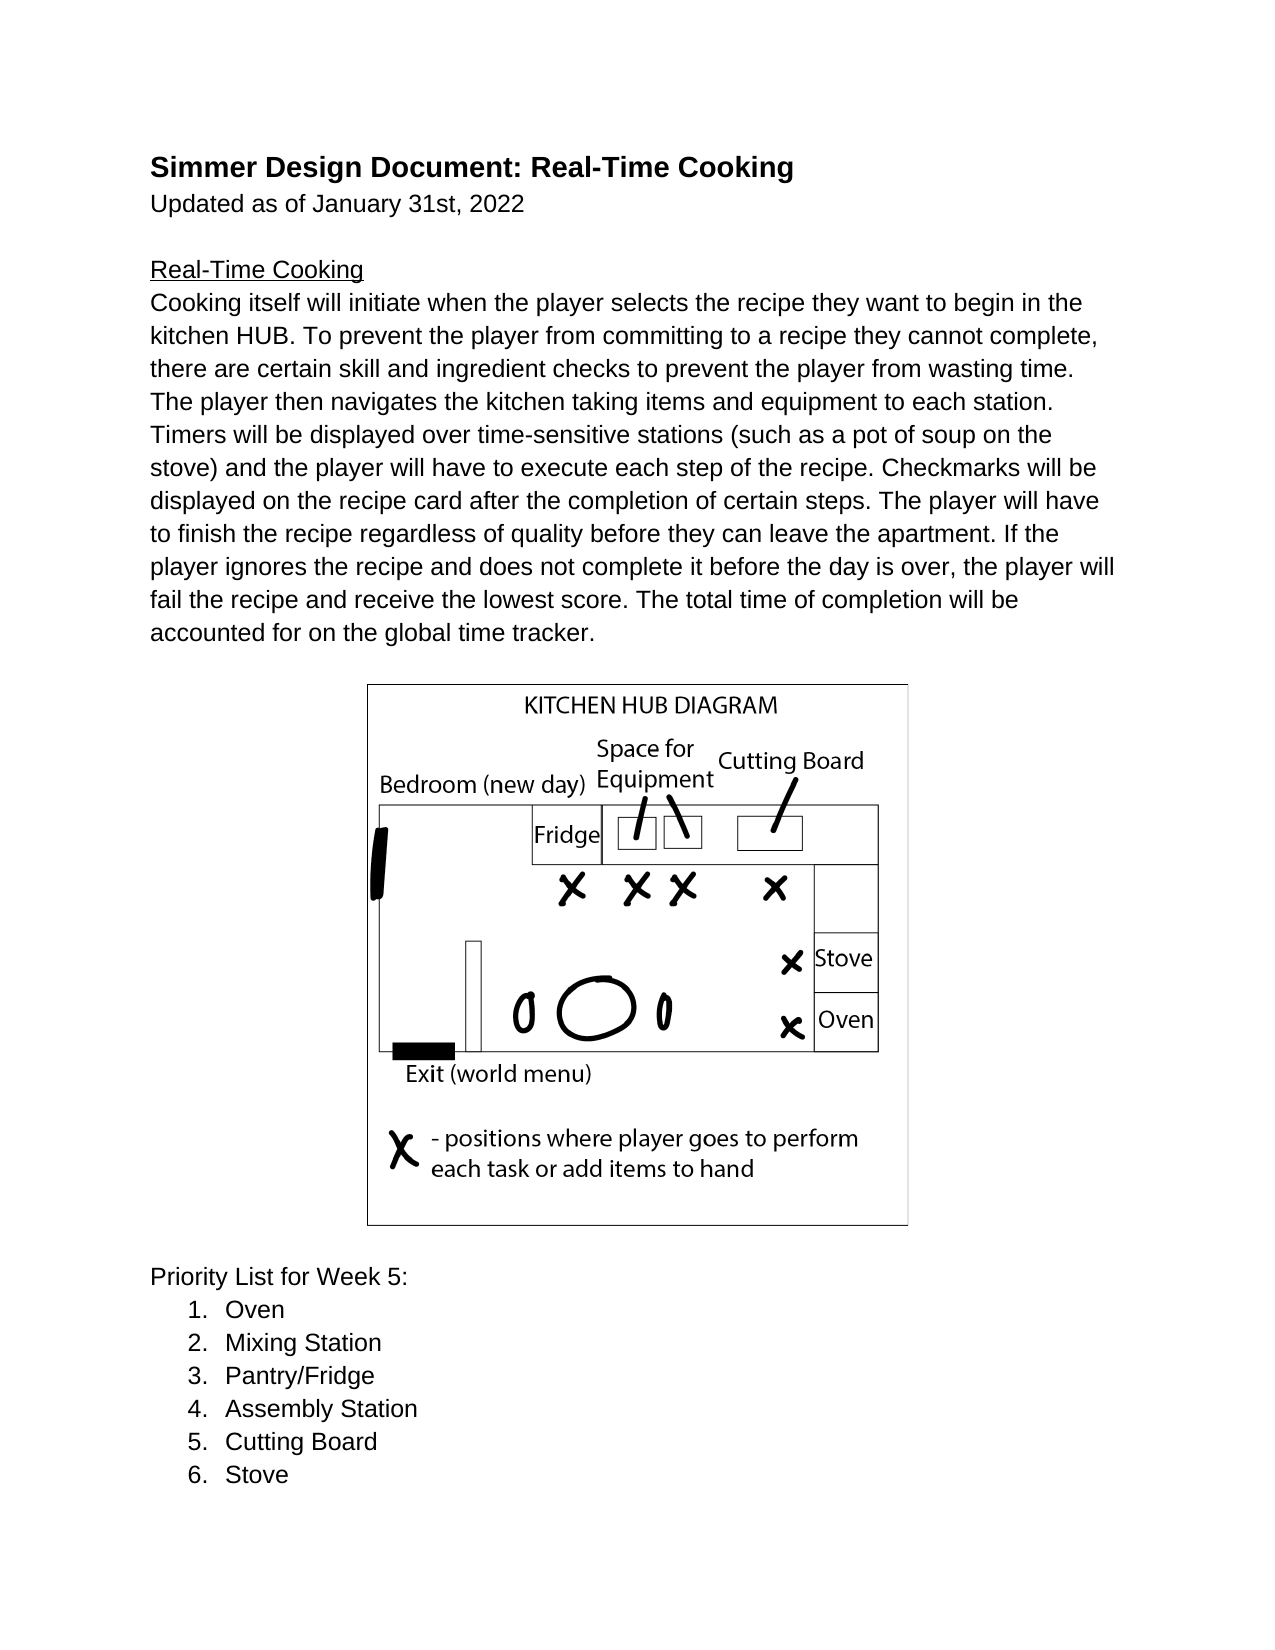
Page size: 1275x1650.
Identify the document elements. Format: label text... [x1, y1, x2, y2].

text Updated as of January 31st, 2022 [150, 188, 1125, 217]
list Mixing Station [187, 1328, 1125, 1357]
picture [366, 683, 909, 1226]
list Oven [187, 1295, 1125, 1324]
list Pantry/Fridge [187, 1361, 1125, 1390]
text Priority List for Week 5: [150, 1262, 1125, 1291]
text Simmer Design Document: Real-Time Cooking [150, 150, 1125, 183]
list Assembly Station [187, 1394, 1125, 1423]
list Stove [187, 1460, 1125, 1489]
text Real-Time Cooking [150, 254, 1125, 283]
text Cooking itself will initiate when the player selects the recipe they want to begin in the kitchen HUB. To prevent the player from committing to a recipe they cannot complete, there are certain skill and ingredient checks to prevent the player from wasting time. The player then navigates the kitchen taking items and equipment to each station. Timers will be displayed over time-sensitive stations (such as a pot of soup on the stove) and the player will have to execute each step of the recipe. Checkmarks will be displayed on the recipe card after the completion of certain steps. The player will have to finish the recipe regardless of quality before they can leave the apartment. If the player ignores the recipe and does not complete it before the day is over, the player will fail the recipe and receive the lowest score. The total time of completion will be accounted for on the global time tracker. [150, 288, 1125, 647]
list Cutting Board [187, 1427, 1125, 1456]
